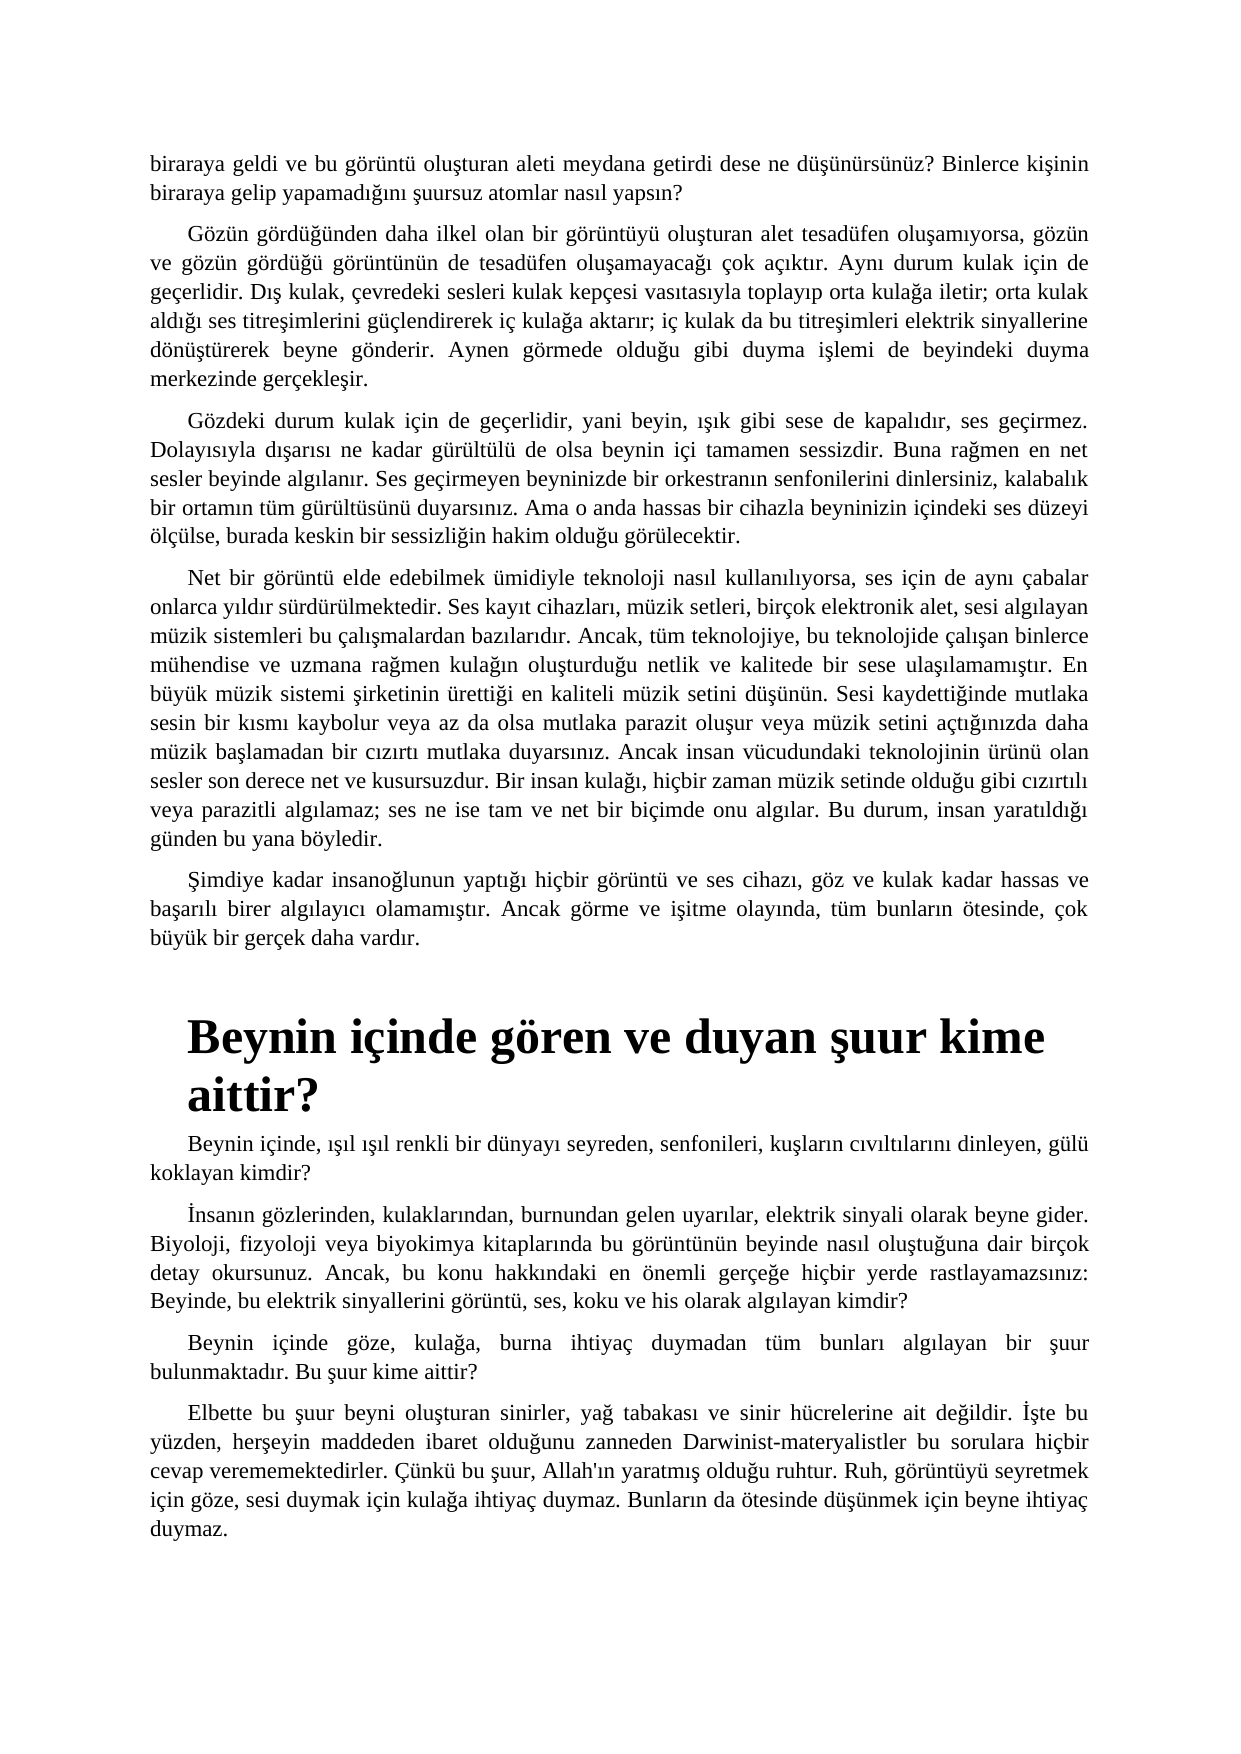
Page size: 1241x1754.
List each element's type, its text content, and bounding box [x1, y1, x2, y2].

text Gözdeki durum kulak için de geçerlidir, yani beyin, ışık gibi sese de kapalıdır, ses geçirmez. Dolayısıyla dışarısı ne kadar gürültülü de olsa beynin içi tamamen sessizdir. Buna rağmen en net sesler beyinde algılanır. Ses geçirmeyen beyninizde bir orkestranın senfonilerini dinlersiniz, kalabalık bir ortamın tüm gürültüsünü duyarsınız. Ama o anda hassas bir cihazla beyninizin içindeki ses düzeyi ölçülse, burada keskin bir sessizliğin hakim olduğu görülecektir. [150, 407, 1090, 549]
text Beynin içinde gören ve duyan şuur kime aittir? [187, 1007, 1090, 1122]
text Gözün gördüğünden daha ilkel olan bir görüntüyü oluşturan alet tesadüfen oluşamıyorsa, gözün ve gözün gördüğü görüntünün de tesadüfen oluşamayacağı çok açıktır. Aynı durum kulak için de geçerlidir. Dış kulak, çevredeki sesleri kulak kepçesi vasıtasıyla toplayıp orta kulağa iletir; orta kulak aldığı ses titreşimlerini güçlendirerek iç kulağa aktarır; iç kulak da bu titreşimleri elektrik sinyallerine dönüştürerek beyne gönderir. Aynen görmede olduğu gibi duyma işlemi de beyindeki duyma merkezinde gerçekleşir. [150, 220, 1090, 392]
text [150, 150, 1090, 205]
text Beynin içinde, ışıl ışıl renkli bir dünyayı seyreden, senfonileri, kuşların cıvıltılarını dinleyen, gülü koklayan kimdir? [150, 1130, 1090, 1186]
text İnsanın gözlerinden, kulaklarından, burnundan gelen uyarılar, elektrik sinyali olarak beyne gider. Biyoloji, fizyoloji veya biyokimya kitaplarında bu görüntünün beyinde nasıl oluştuğuna dair birçok detay okursunuz. Ancak, bu konu hakkındaki en önemli gerçeğe hiçbir yerde rastlayamazsınız: Beyinde, bu elektrik sinyallerini görüntü, ses, koku ve his olarak algılayan kimdir? [150, 1201, 1090, 1314]
text Beynin içinde göze, kulağa, burna ihtiyaç duymadan tüm bunları algılayan bir şuur bulunmaktadır. Bu şuur kime aittir? [150, 1329, 1090, 1384]
text Şimdiye kadar insanoğlunun yaptığı hiçbir görüntü ve ses cihazı, göz ve kulak kadar hassas ve başarılı birer algılayıcı olamamıştır. Ancak görme ve işitme olayında, tüm bunların ötesinde, çok büyük bir gerçek daha vardır. [150, 866, 1090, 950]
text Net bir görüntü elde edebilmek ümidiyle teknoloji nasıl kullanılıyorsa, ses için de aynı çabalar onlarca yıldır sürdürülmektedir. Ses kayıt cihazları, müzik setleri, birçok elektronik alet, sesi algılayan müzik sistemleri bu çalışmalardan bazılarıdır. Ancak, tüm teknolojiye, bu teknolojide çalışan binlerce mühendise ve uzmana rağmen kulağın oluşturduğu netlik ve kalitede bir sese ulaşılamamıştır. En büyük müzik sistemi şirketinin ürettiği en kaliteli müzik setini düşünün. Sesi kaydettiğinde mutlaka sesin bir kısmı kaybolur veya az da olsa mutlaka parazit oluşur veya müzik setini açtığınızda daha müzik başlamadan bir cızırtı mutlaka duyarsınız. Ancak insan vücudundaki teknolojinin ürünü olan sesler son derece net ve kusursuzdur. Bir insan kulağı, hiçbir zaman müzik setinde olduğu gibi cızırtılı veya parazitli algılamaz; ses ne ise tam ve net bir biçimde onu algılar. Bu durum, insan yaratıldığı günden bu yana böyledir. [150, 564, 1090, 851]
text Elbette bu şuur beyni oluşturan sinirler, yağ tabakası ve sinir hücrelerine ait değildir. İşte bu yüzden, herşeyin maddeden ibaret olduğunu zanneden Darwinist-materyalistler bu sorulara hiçbir cevap verememektedirler. Çünkü bu şuur, Allah'ın yaratmış olduğu ruhtur. Ruh, görüntüyü seyretmek için göze, sesi duymak için kulağa ihtiyaç duymaz. Bunların da ötesinde düşünmek için beyne ihtiyaç duymaz. [150, 1399, 1090, 1542]
